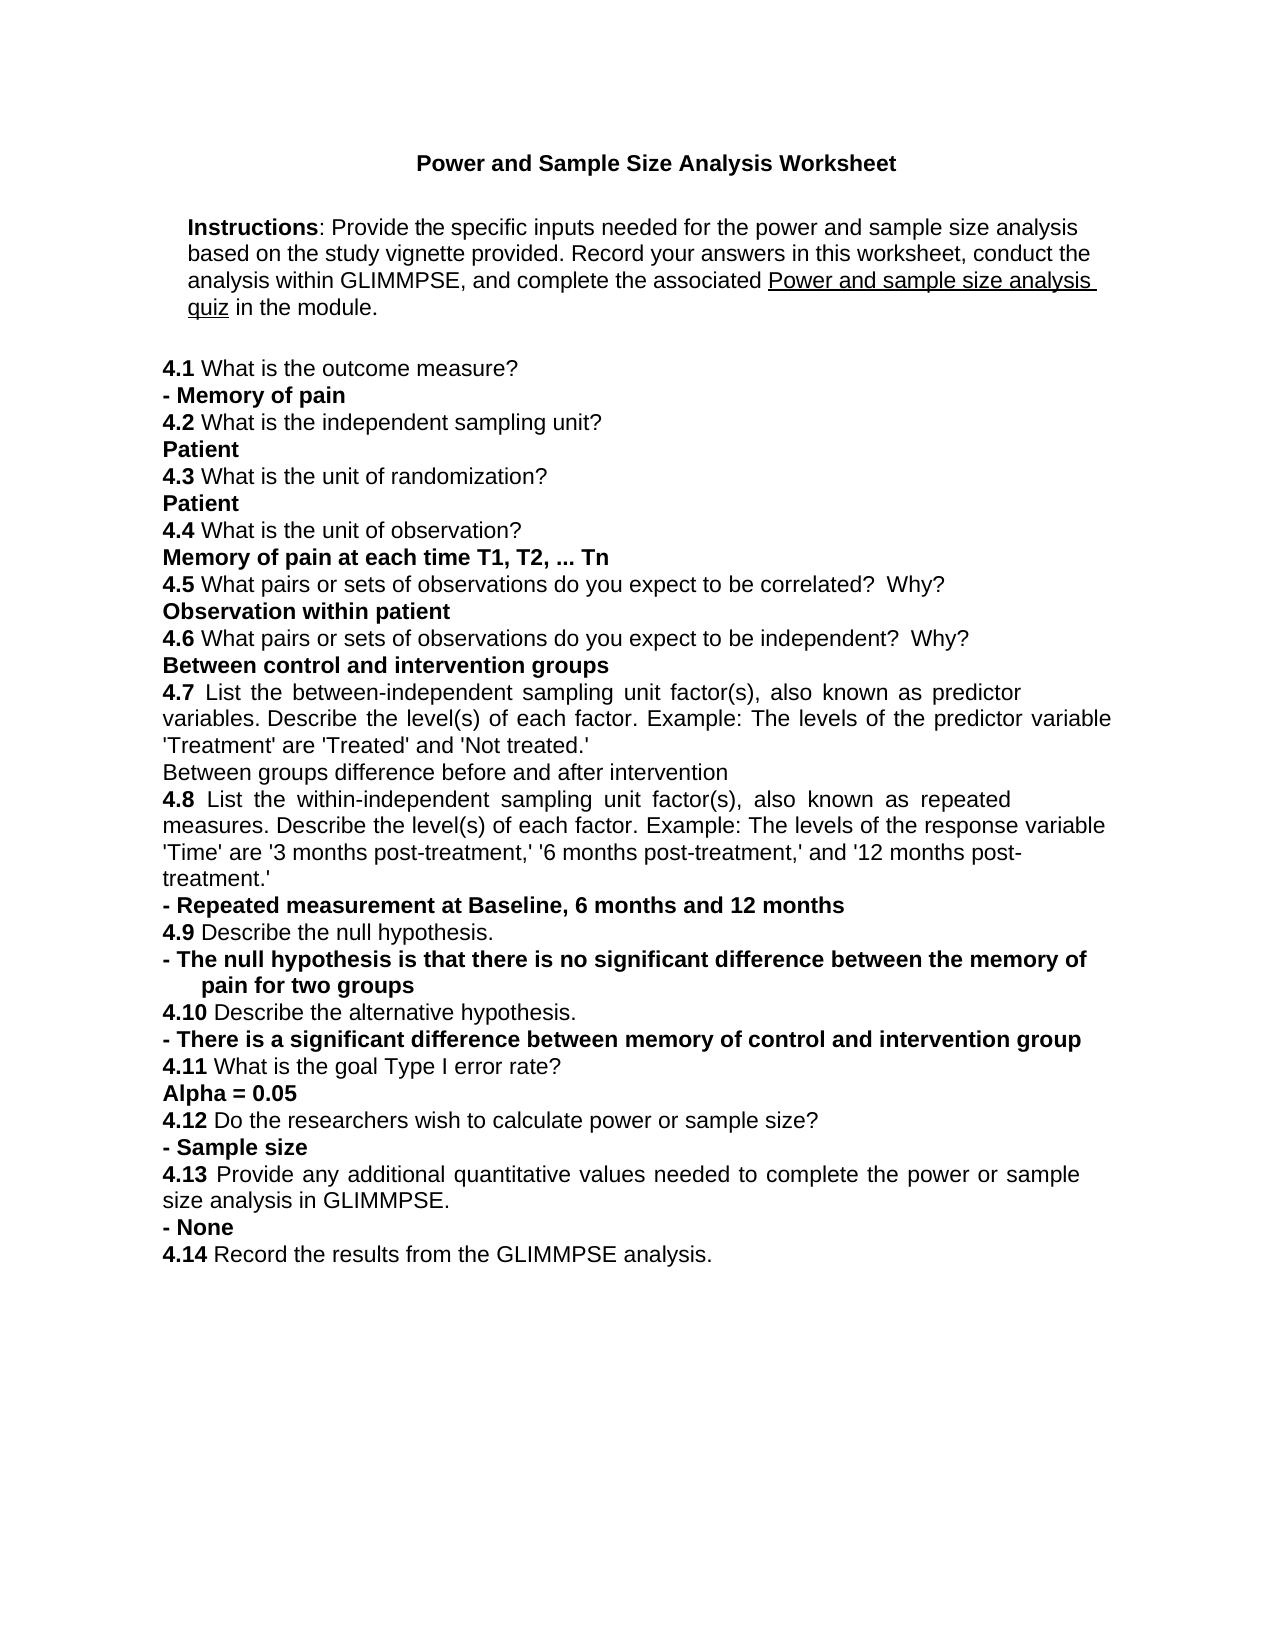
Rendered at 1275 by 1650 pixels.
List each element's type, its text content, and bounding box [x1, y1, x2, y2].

text Patient [162, 490, 1125, 517]
text Power and Sample Size Analysis Worksheet [187, 150, 1125, 176]
text 4.13 Provide any additional quantitative values needed to complete the power or sample size analysis in GLIMMPSE. [162, 1161, 1113, 1214]
text 4.7 List the between-independent sampling unit factor(s), also known as predictor variables. Describe the level(s) of each factor. Example: The levels of the predictor variable 'Treatment' are 'Treated' and 'Not treated.' [162, 679, 1113, 758]
text - The null hypothesis is that there is no significant difference between the memory of pain for two groups [162, 946, 1125, 998]
text Between groups difference before and after intervention [162, 759, 1113, 785]
text Instructions: Provide the specific inputs needed for the power and sample size analysis based on the study vignette provided. Record your answers in this worksheet, conduct the analysis within GLIMMPSE, and complete the associated Power and sample size analysis quiz in the module. [187, 214, 1125, 321]
text 4.8 List the within-independent sampling unit factor(s), also known as repeated measures. Describe the level(s) of each factor. Example: The levels of the response variable 'Time' are '3 months post-treatment,' '6 months post-treatment,' and '12 months post-treatment.' [162, 786, 1113, 891]
text 4.10 Describe the alternative hypothesis. [162, 999, 1125, 1025]
text 4.2 What is the independent sampling unit? [162, 409, 1125, 436]
text 4.12 Do the researchers wish to calculate power or sample size? [162, 1107, 1125, 1133]
text 4.14 Record the results from the GLIMMPSE analysis. [162, 1241, 1113, 1268]
text 4.1 What is the outcome measure? [162, 355, 1125, 382]
text Between control and intervention groups [162, 652, 1125, 678]
text - Sample size [162, 1134, 1125, 1160]
text 4.6 What pairs or sets of observations do you expect to be independent? Why? [162, 625, 1125, 651]
text 4.9 Describe the null hypothesis. [162, 919, 1125, 945]
text Memory of pain at each time T1, T2, ... Tn [162, 544, 1125, 571]
text - There is a significant difference between memory of control and intervention group [162, 1026, 1125, 1052]
text 4.11 What is the goal Type I error rate? [162, 1053, 1125, 1079]
text Patient [162, 436, 1125, 463]
text Alpha = 0.05 [162, 1080, 1125, 1106]
text 4.4 What is the unit of observation? [162, 517, 1125, 543]
text - None [162, 1214, 1113, 1241]
text - Repeated measurement at Baseline, 6 months and 12 months [162, 892, 1113, 918]
text 4.3 What is the unit of randomization? [162, 463, 1125, 489]
text - Memory of pain [162, 382, 1125, 409]
text 4.5 What pairs or sets of observations do you expect to be correlated? Why? [162, 571, 1125, 597]
text Observation within patient [162, 598, 1125, 624]
